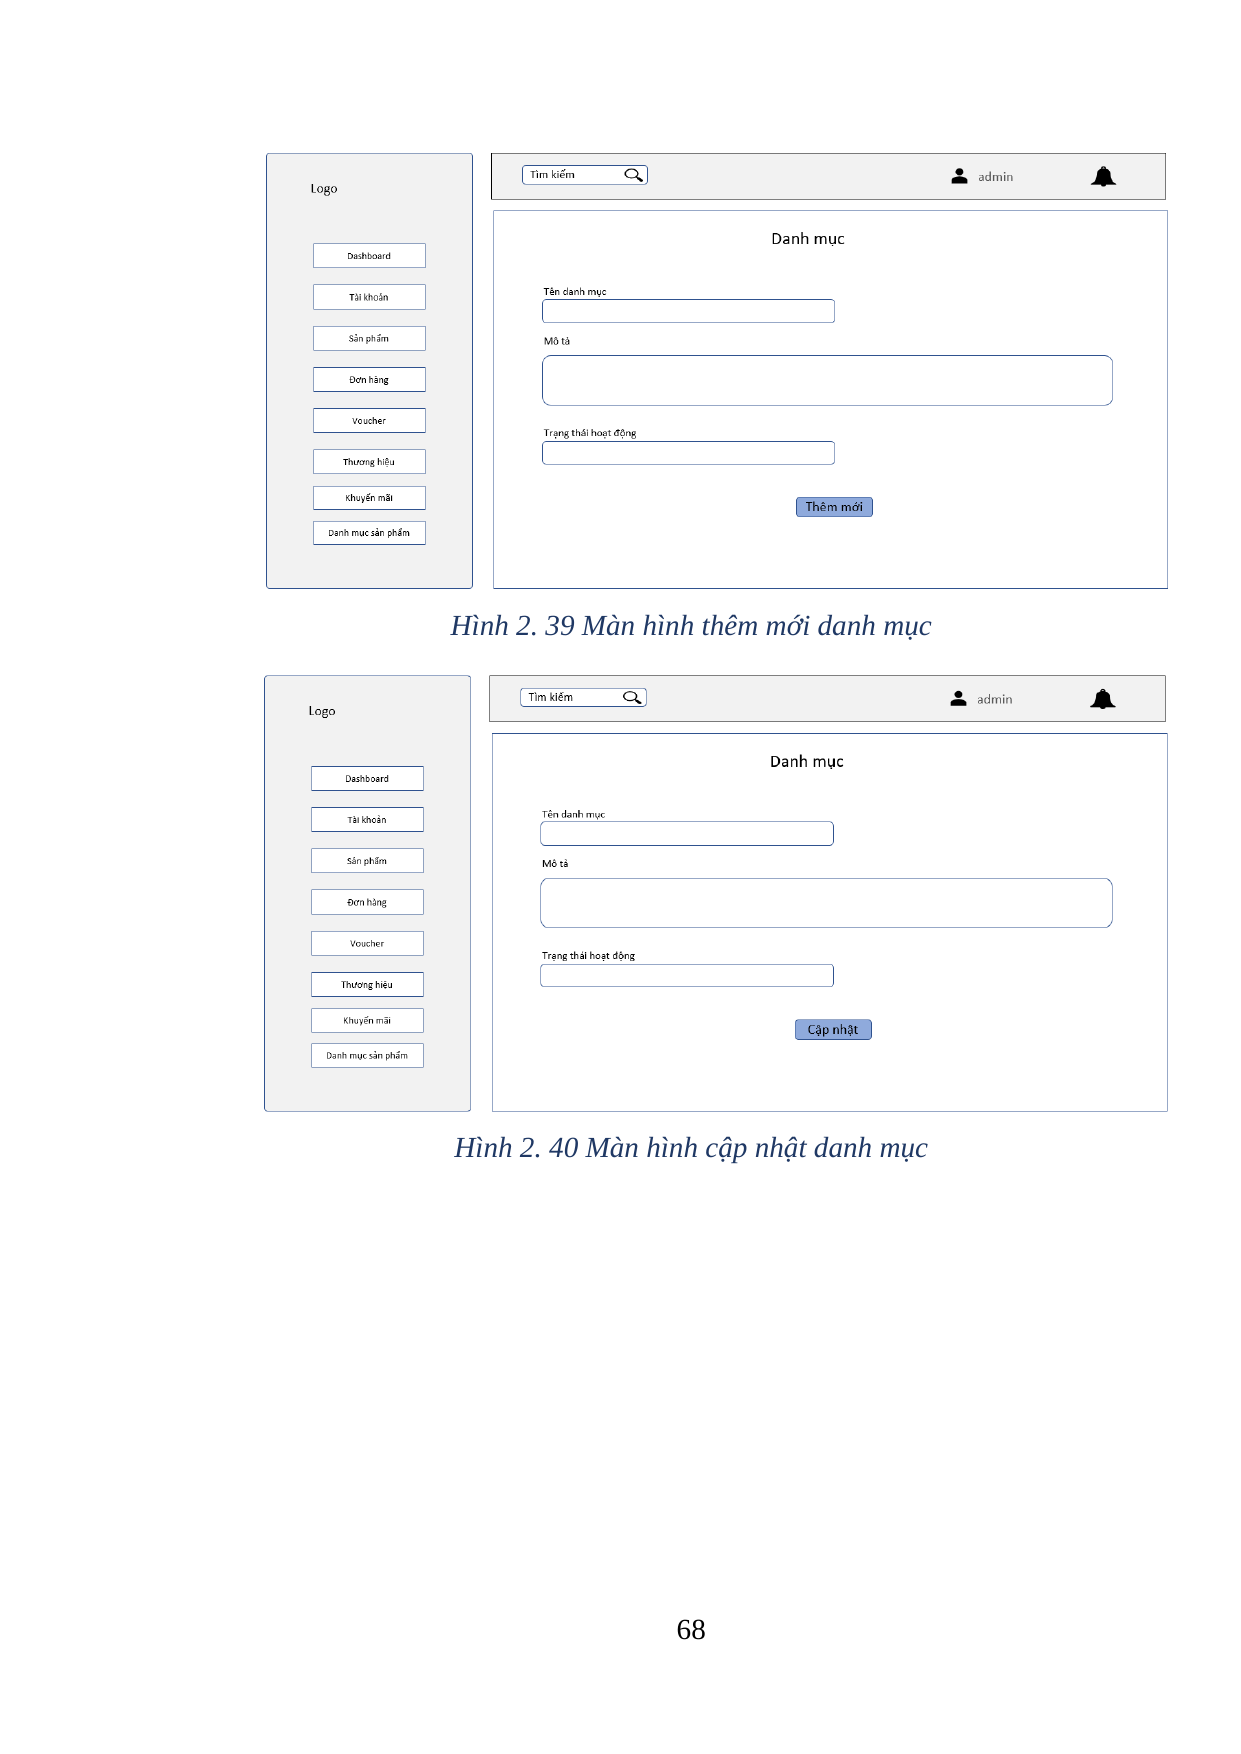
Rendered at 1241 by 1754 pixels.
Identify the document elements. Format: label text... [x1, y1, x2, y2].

picture [259, 147, 1176, 598]
picture [259, 662, 1176, 1120]
